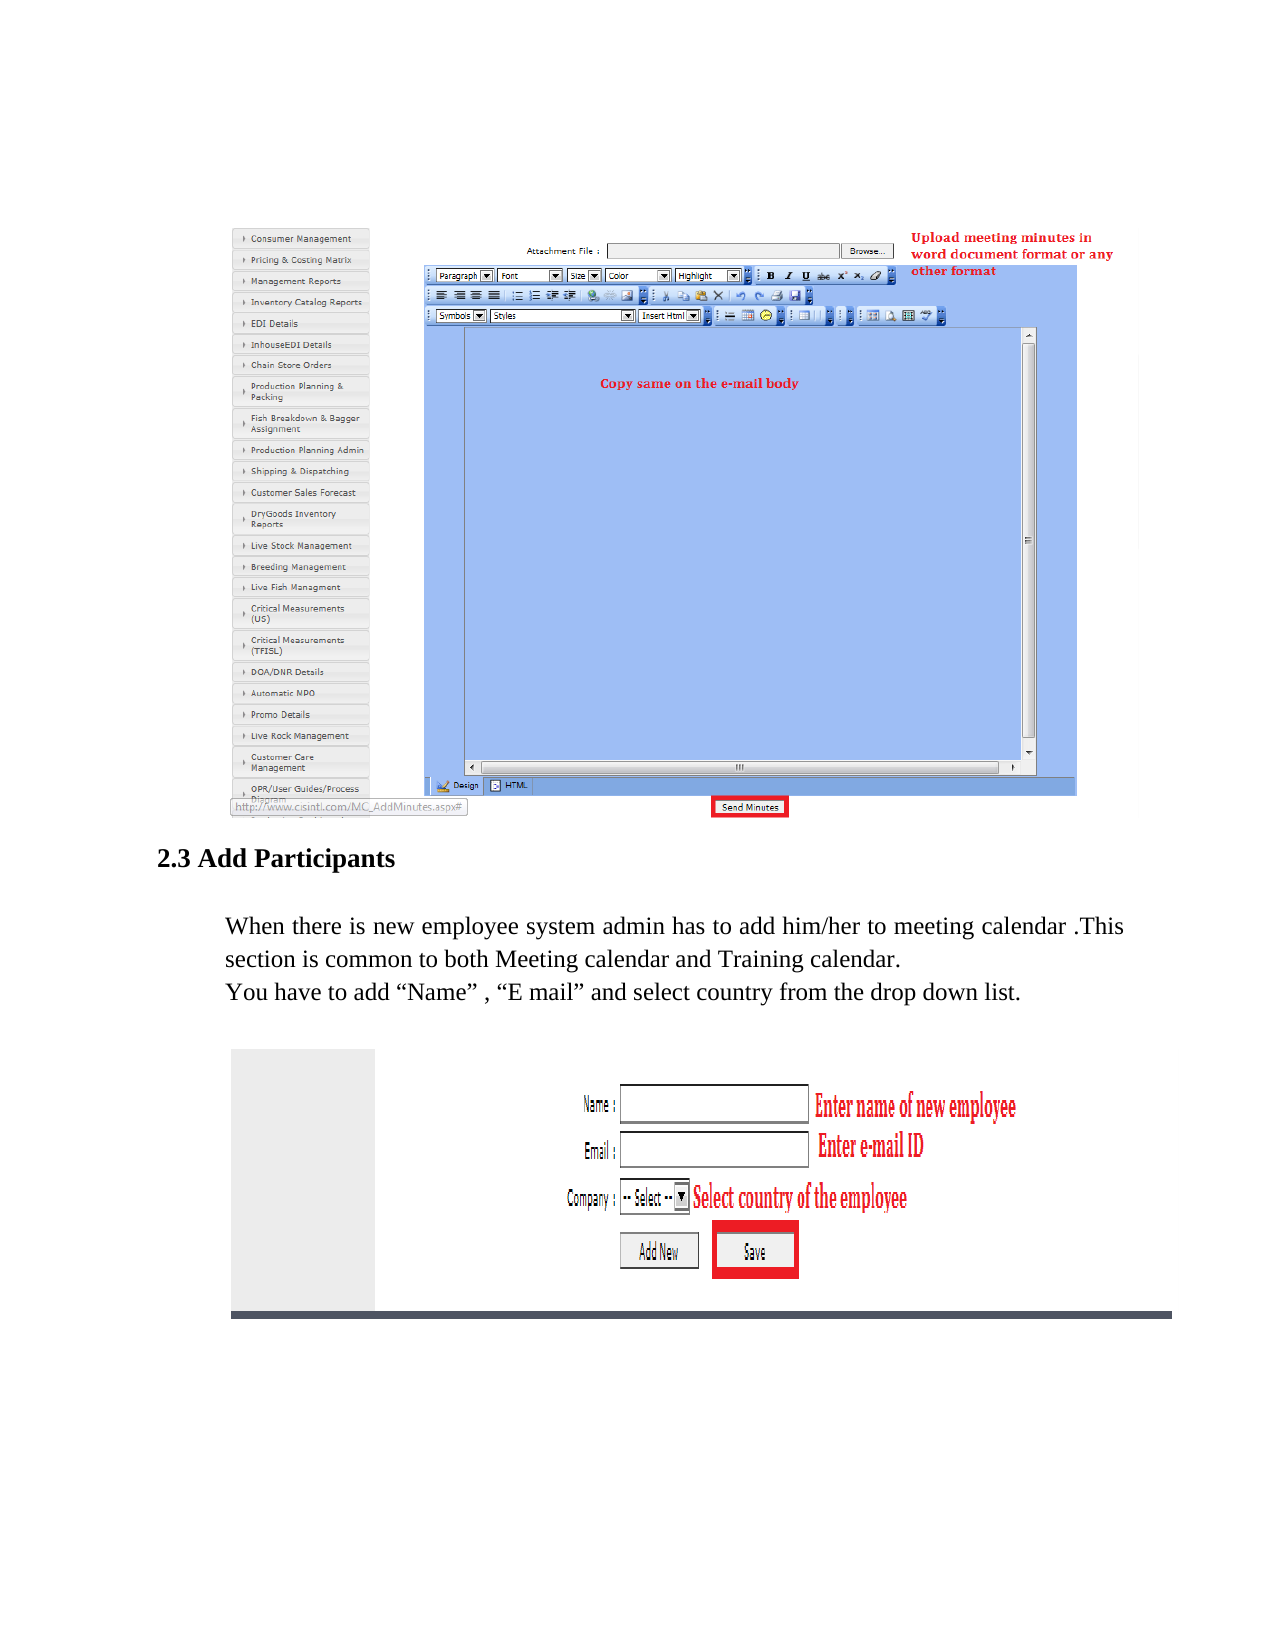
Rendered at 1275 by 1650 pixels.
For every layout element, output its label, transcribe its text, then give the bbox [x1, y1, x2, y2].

list When there is new employee system admin has to add him/her to meeting calendar .This section is common to both Meeting calendar and Training calendar. [225, 911, 1125, 973]
picture [225, 228, 1139, 818]
list You have to add “Name” , “E mail” and select country from the drop down list. [225, 977, 1125, 1006]
subtitle 2.3 Add Participants [150, 842, 1125, 873]
picture [225, 1049, 1179, 1319]
